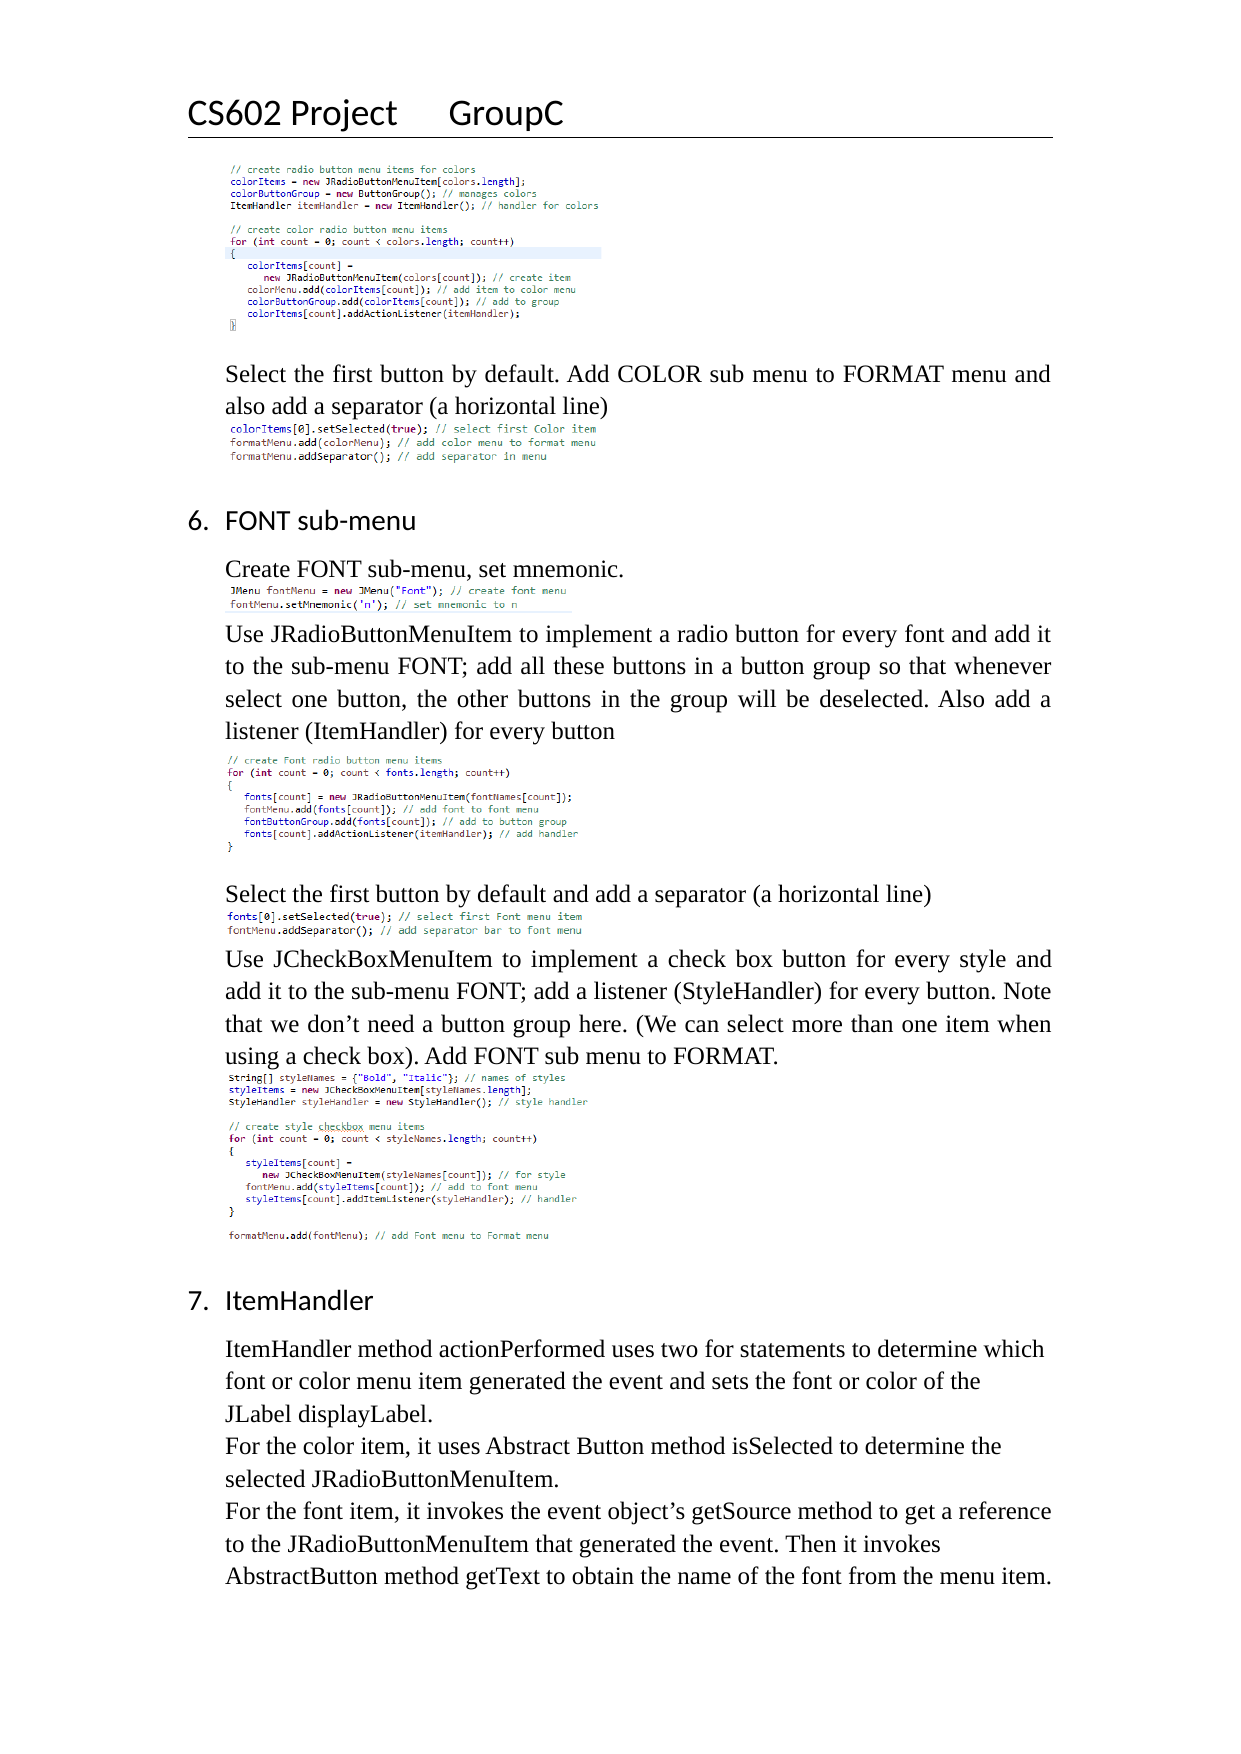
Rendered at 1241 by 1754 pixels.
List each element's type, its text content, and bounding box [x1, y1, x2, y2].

picture [225, 422, 602, 466]
list For the font item, it invokes the event object’s getSource method to get a reference to the JRadioButtonMenuItem that generated the event. Then it invokes AbstractButton method getText to obtain the name of the font from the menu item. [225, 1494, 1053, 1592]
list For the color item, it uses Abstract Button method isSelected to determine the selected JRadioButtonMenuItem. [225, 1429, 1053, 1494]
list ItemHandler [187, 1267, 1053, 1332]
picture [225, 162, 602, 334]
list Create FONT sub-menu, set mnemonic. [225, 552, 1053, 584]
picture [225, 747, 589, 857]
list ItemHandler method actionPerformed uses two for statements to determine which font or color menu item generated the event and sets the font or color of the JLabel displayLabel. [225, 1332, 1053, 1429]
list Use JRadioButtonMenuItem to implement a radio button for every font and add it to the sub-menu FONT; add all these buttons in a button group so that whenever select one button, the other buttons in the group will be deselected. Also add a listener (ItemHandler) for every button [225, 617, 1053, 747]
picture [225, 909, 589, 938]
list FONT sub-menu [187, 487, 1053, 552]
list Select the first button by default and add a separator (a horizontal line) [225, 877, 1053, 909]
picture [225, 584, 572, 613]
list Select the first button by default. Add COLOR sub menu to FORMAT menu and also add a separator (a horizontal line) [225, 357, 1053, 422]
list Use JCheckBoxMenuItem to implement a check box button for every style and add it to the sub-menu FONT; add a listener (StyleHandler) for every button. Note that we don’t need a button group here. (We can select more than one item when using a check box). Add FONT sub menu to FORMAT. [225, 942, 1053, 1072]
picture [225, 1072, 589, 1240]
